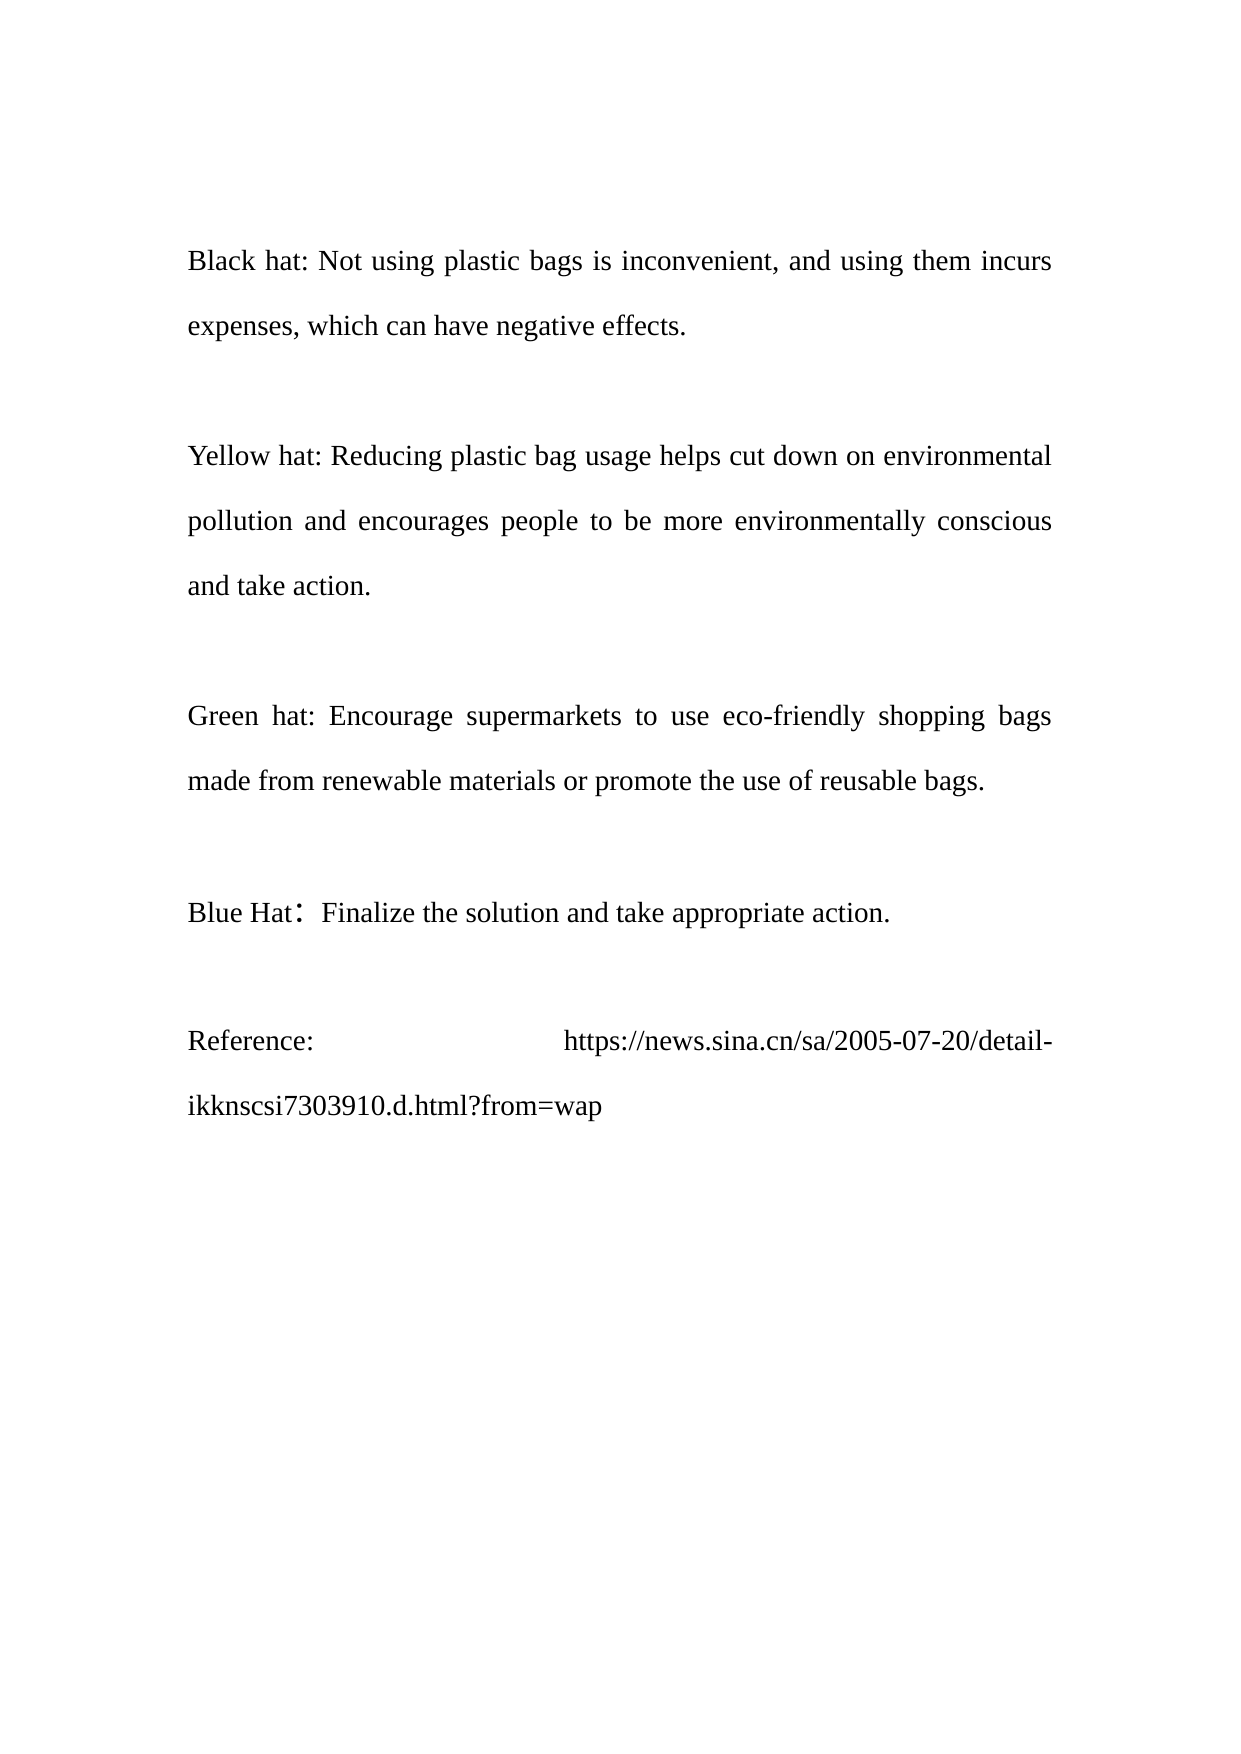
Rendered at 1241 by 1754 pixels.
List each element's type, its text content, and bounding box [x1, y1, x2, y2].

text Blue Hat：Finalize the solution and take appropriate action. [187, 877, 1053, 942]
text Green hat: Encourage supermarkets to use eco-friendly shopping bags made from renewable materials or promote the use of reusable bags. [187, 682, 1053, 812]
text Yellow hat: Reducing plastic bag usage helps cut down on environmental pollution and encourages people to be more environmentally conscious and take action. [187, 422, 1053, 617]
text Reference: https://news.sina.cn/sa/2005-07-20/detail-ikknscsi7303910.d.html?from=wap [187, 1007, 1053, 1137]
text Black hat: Not using plastic bags is inconvenient, and using them incurs expenses, which can have negative effects. [187, 227, 1053, 357]
